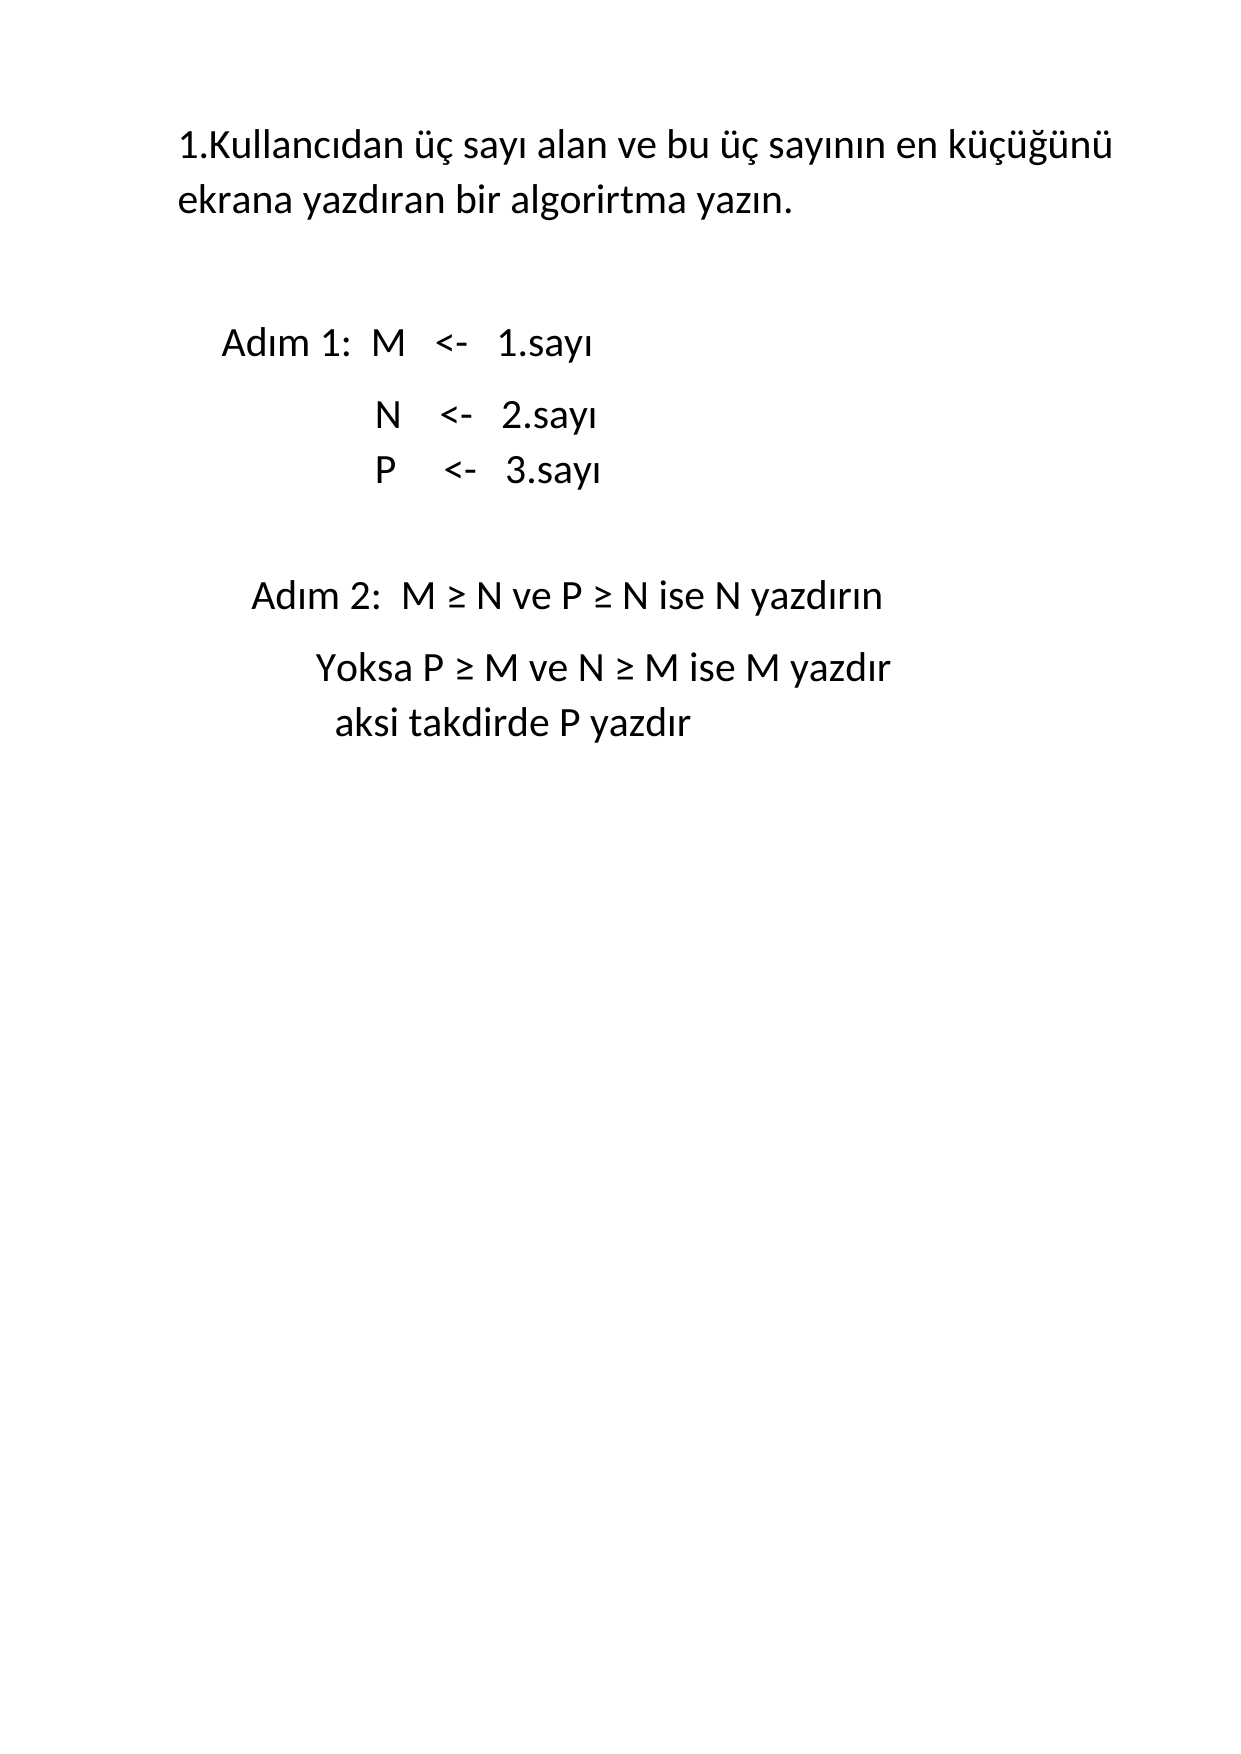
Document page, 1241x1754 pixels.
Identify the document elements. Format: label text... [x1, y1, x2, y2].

text Adım 2: M ≥ N ve P ≥ N ise N yazdırın [251, 569, 1152, 620]
text Adım 1: M <- 1.sayı [221, 316, 1152, 367]
list N <- 2.sayı [252, 388, 1152, 438]
list P <- 3.sayı [252, 443, 1152, 493]
text 1.Kullancıdan üç sayı alan ve bu üç sayının en küçüğünü ekrana yazdıran bir algorirtma yazın. [177, 118, 1152, 224]
list Yoksa P ≥ M ve N ≥ M ise M yazdır [259, 641, 1152, 691]
list aksi takdirde P yazdır [259, 696, 1152, 746]
